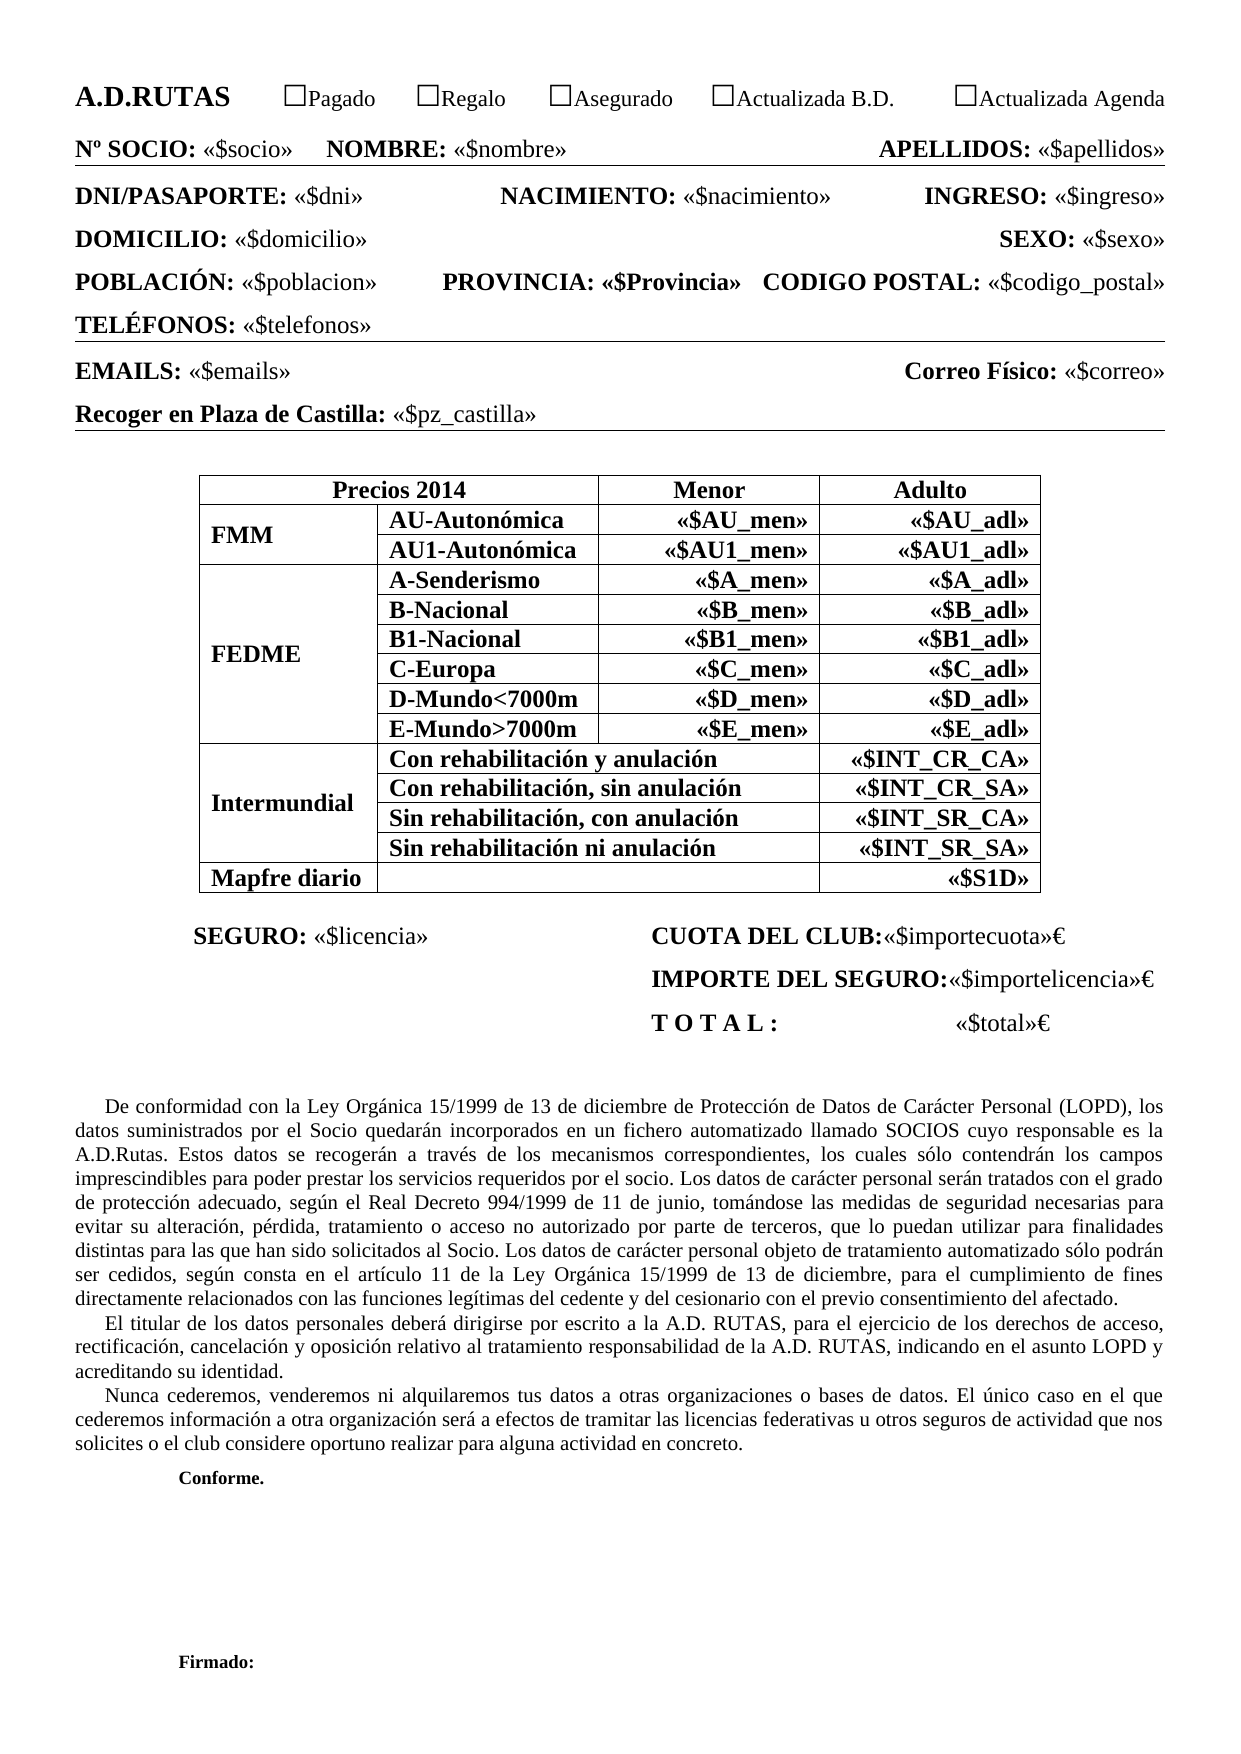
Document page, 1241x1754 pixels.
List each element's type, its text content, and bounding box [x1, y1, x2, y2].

table_cell «$INT_SR_SA» [820, 833, 1040, 862]
text TELÉFONOS: «$telefonos» [75, 310, 1165, 341]
table_cell [378, 863, 819, 892]
table_cell Mapfre diario [200, 863, 377, 892]
text DOMICILIO: «$domicilio» SEXO: «$sexo» [75, 224, 1165, 253]
table_cell «$B1_men» [599, 625, 819, 653]
table_cell «$A_adl» [820, 565, 1040, 594]
table_cell «$INT_SR_CA» [820, 803, 1040, 832]
table_cell «$AU_adl» [820, 505, 1040, 534]
table_cell A-Senderismo [378, 565, 598, 594]
text EMAILS: «$emails» Correo Físico: «$correo» [75, 356, 1165, 385]
table_cell «$INT_CR_SA» [820, 774, 1040, 802]
table_cell FMM [200, 505, 377, 564]
table_cell «$D_adl» [820, 684, 1040, 713]
table_cell B-Nacional [378, 595, 598, 623]
table_cell Intermundial [200, 744, 377, 862]
table_cell «$AU_men» [599, 505, 819, 534]
table_cell «$A_men» [599, 565, 819, 594]
text POBLACIÓN: «$poblacion» PROVINCIA: «$Provincia» CODIGO POSTAL: «$codigo_postal» [75, 267, 1165, 296]
table_cell «$B_men» [599, 595, 819, 623]
text Nº SOCIO: «$socio» NOMBRE: «$nombre» APELLIDOS: «$apellidos» [75, 134, 1165, 165]
table_cell AU-Autonómica [378, 505, 598, 534]
table_header Menor [599, 476, 819, 504]
text Nunca cederemos, venderemos ni alquilaremos tus datos a otras organizaciones o bases de datos. El único caso en el que cederemos información a otra organización será a efectos de tramitar las licencias federativas u otros seguros de actividad que nos solicites o el club considere oportuno realizar para alguna actividad en concreto. [75, 1383, 1165, 1455]
text SEGURO: «$licencia» CUOTA DEL CLUB: «$importecuota»€ [193, 921, 1165, 950]
table_cell «$C_adl» [820, 654, 1040, 683]
table_cell «$B_adl» [820, 595, 1040, 623]
text Conforme. [178, 1467, 1165, 1489]
table_cell «$E_adl» [820, 714, 1040, 743]
table_cell «$E_men» [599, 714, 819, 743]
table_cell «$S1D» [820, 863, 1040, 892]
table_cell «$INT_CR_CA» [820, 744, 1040, 772]
text IMPORTE DEL SEGURO: «$importelicencia»€ [193, 964, 1165, 993]
table_cell Sin rehabilitación ni anulación [378, 833, 819, 862]
text T O T A L : «$total»€ [193, 1008, 1165, 1036]
table_cell «$D_men» [599, 684, 819, 713]
table_header Precios 2014 [200, 476, 598, 504]
text Recoger en Plaza de Castilla: «$pz_castilla» [75, 399, 1165, 430]
table_cell Sin rehabilitación, con anulación [378, 803, 819, 832]
table_cell FEDME [200, 565, 377, 743]
table_cell «$AU1_men» [599, 535, 819, 564]
table_cell Con rehabilitación, sin anulación [378, 774, 819, 802]
table_cell «$B1_adl» [820, 625, 1040, 653]
table_cell «$C_men» [599, 654, 819, 683]
table_cell AU1-Autonómica [378, 535, 598, 564]
text A.D.RUTAS Pagado Regalo Asegurado Actualizada B.D. Actualizada Agenda [75, 75, 1165, 115]
table_cell Con rehabilitación y anulación [378, 744, 819, 772]
table_cell C-Europa [378, 654, 598, 683]
text El titular de los datos personales deberá dirigirse por escrito a la A.D. RUTAS, para el ejercicio de los derechos de acceso, rectificación, cancelación y oposición relativo al tratamiento responsabilidad de la A.D. RUTAS, indicando en el asunto LOPD y acreditando su identidad. [75, 1310, 1165, 1383]
table_cell D-Mundo<7000m [378, 684, 598, 713]
table_header Adulto [820, 476, 1040, 504]
text Firmado: [178, 1651, 1165, 1673]
text De conformidad con la Ley Orgánica 15/1999 de 13 de diciembre de Protección de Datos de Carácter Personal (LOPD), los datos suministrados por el Socio quedarán incorporados en un fichero automatizado llamado SOCIOS cuyo responsable es la A.D.Rutas. Estos datos se recogerán a través de los mecanismos correspondientes, los cuales sólo contendrán los campos imprescindibles para poder prestar los servicios requeridos por el socio. Los datos de carácter personal serán tratados con el grado de protección adecuado, según el Real Decreto 994/1999 de 11 de junio, tomándose las medidas de seguridad necesarias para evitar su alteración, pérdida, tratamiento o acceso no autorizado por parte de terceros, que lo puedan utilizar para finalidades distintas para las que han sido solicitados al Socio. Los datos de carácter personal objeto de tratamiento automatizado sólo podrán ser cedidos, según consta en el artículo 11 de la Ley Orgánica 15/1999 de 13 de diciembre, para el cumplimiento de fines directamente relacionados con las funciones legítimas del cedente y del cesionario con el previo consentimiento del afectado. [75, 1094, 1165, 1310]
text DNI/PASAPORTE: «$dni» NACIMIENTO: «$nacimiento» INGRESO: «$ingreso» [75, 181, 1165, 209]
table_cell B1-Nacional [378, 625, 598, 653]
table_cell «$AU1_adl» [820, 535, 1040, 564]
table_cell E-Mundo>7000m [378, 714, 598, 743]
